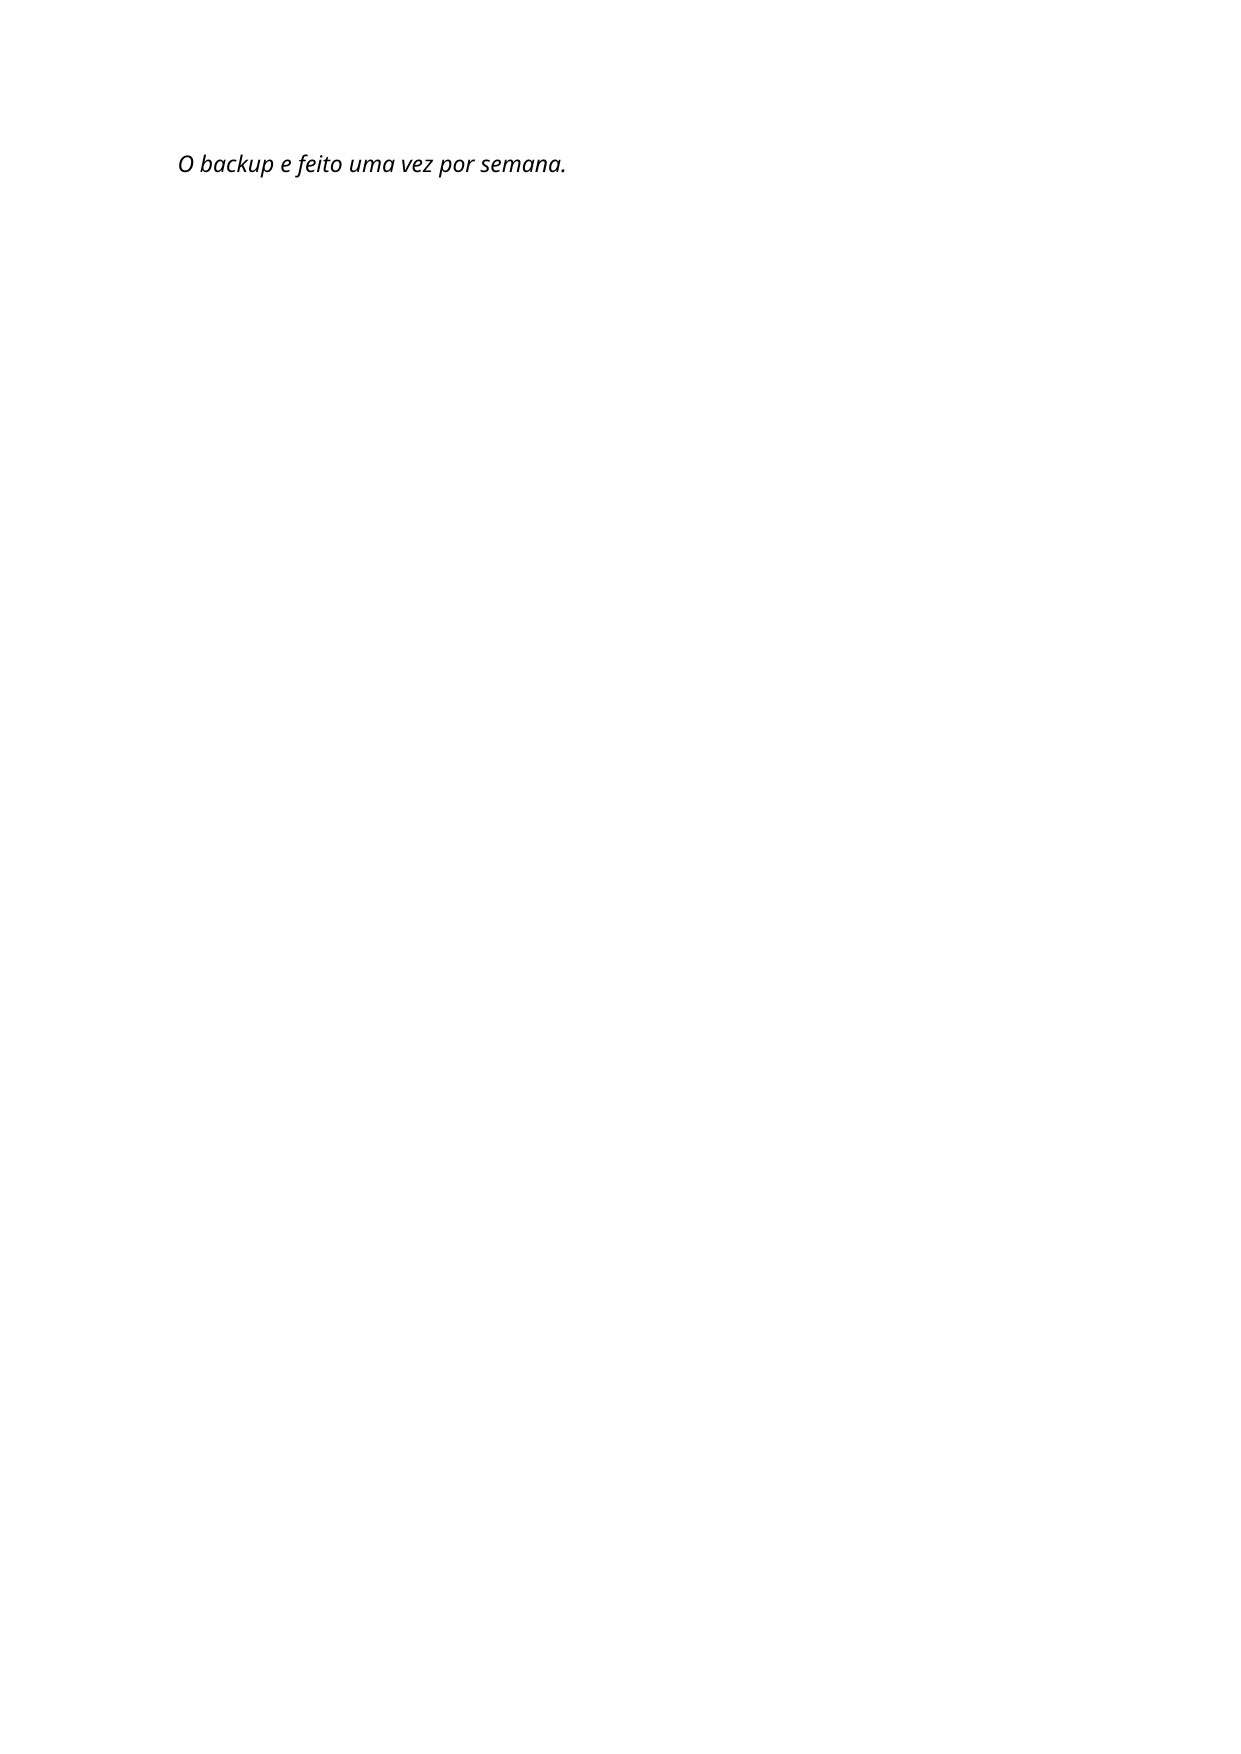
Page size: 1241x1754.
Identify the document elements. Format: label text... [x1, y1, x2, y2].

text O backup e feito uma vez por semana. [177, 148, 1063, 179]
